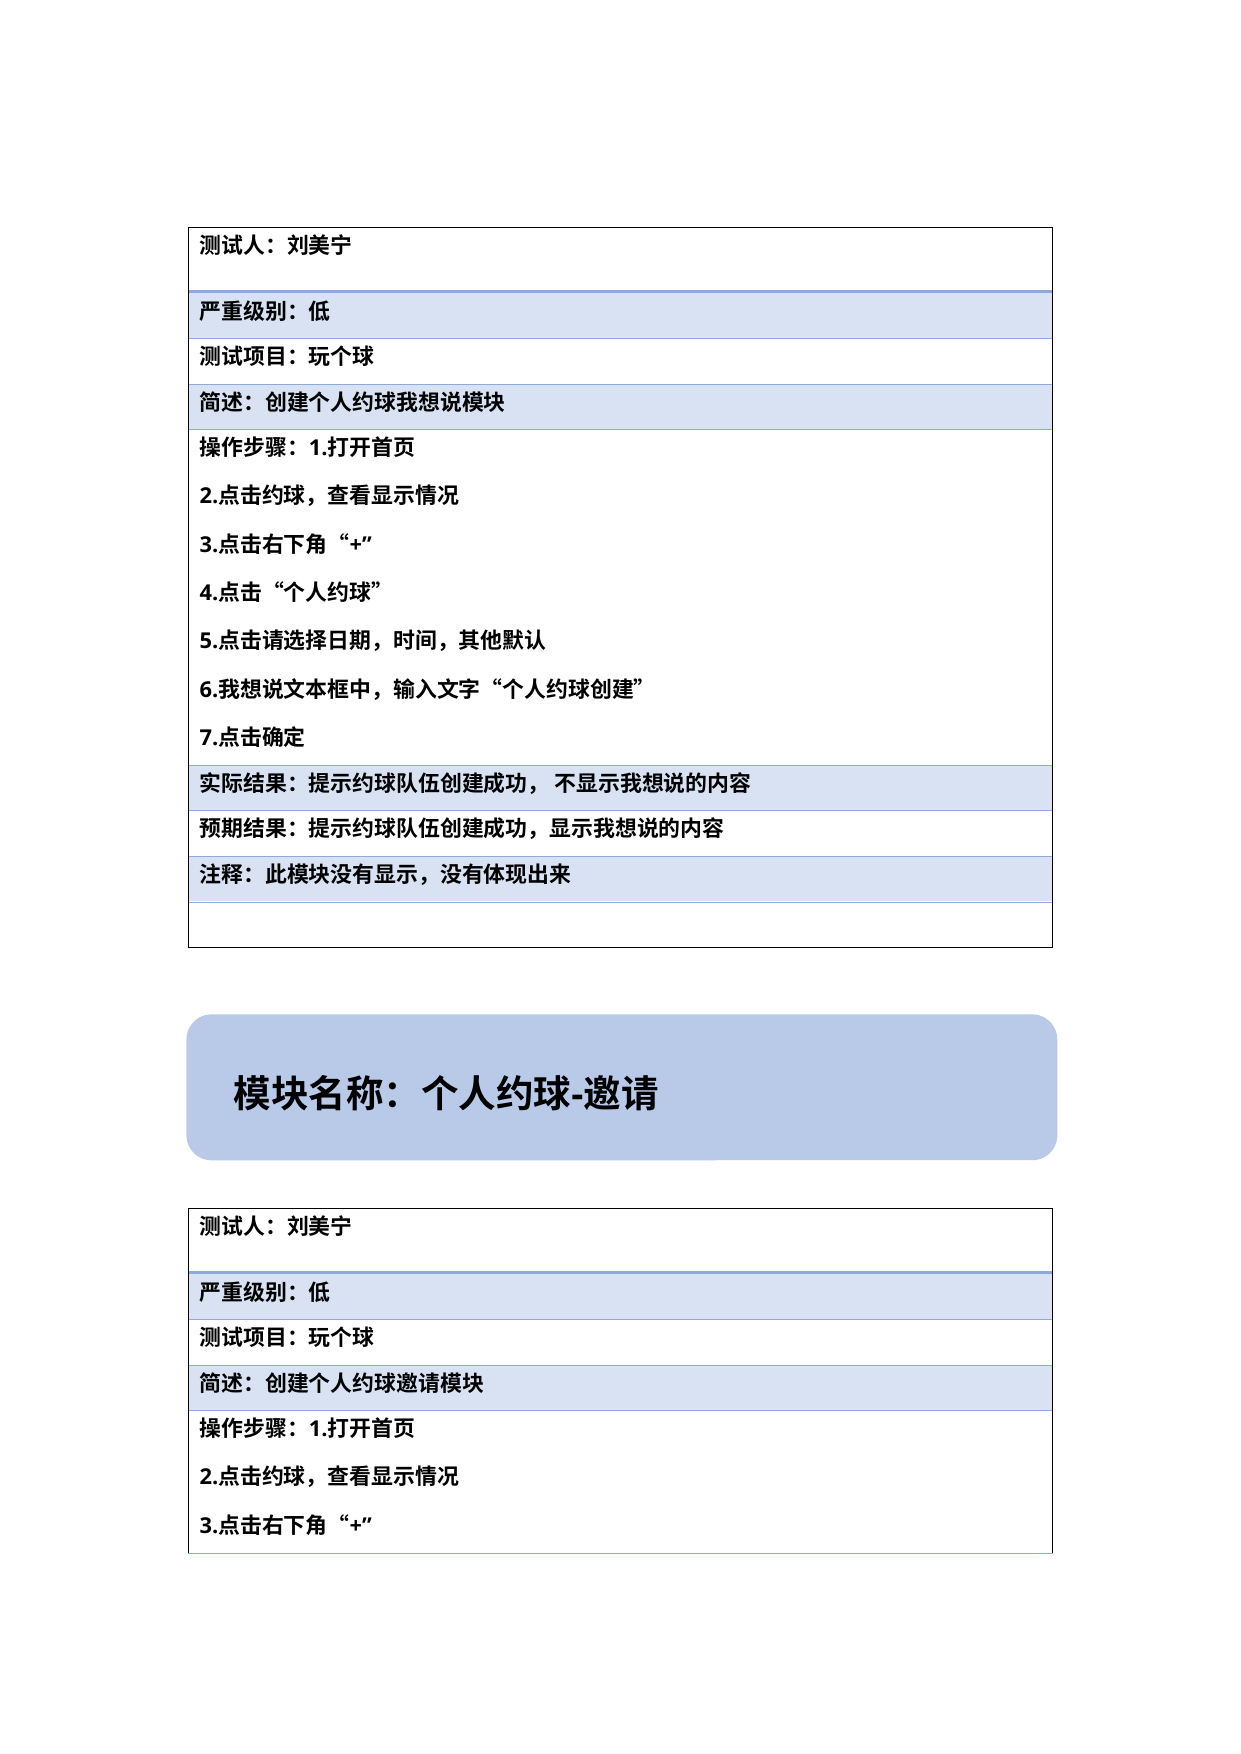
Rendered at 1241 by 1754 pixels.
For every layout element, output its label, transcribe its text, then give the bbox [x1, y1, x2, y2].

table_cell 严重级别：低 [189, 1274, 1052, 1319]
table_cell 注释：此模块没有显示，没有体现出来 [189, 857, 1052, 901]
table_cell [189, 1411, 1052, 1552]
table_header 测试人：刘美宁 [189, 228, 1052, 290]
table_cell 操作步骤：1.打开首页 2.点击约球，查看显示情况 3.点击右下角“+” 4.点击“个人约球” 5.点击请选择日期，时间，其他默认 6.我想说文本框中，输入文字“个人约球创建” 7.点击确定 [189, 430, 1052, 765]
table_cell [189, 903, 1052, 947]
table_cell 简述：创建个人约球我想说模块 [189, 385, 1052, 429]
table_cell 测试项目：玩个球 [189, 1320, 1052, 1365]
table_cell 预期结果：提示约球队伍创建成功，显示我想说的内容 [189, 811, 1052, 856]
table_cell 实际结果：提示约球队伍创建成功， 不显示我想说的内容 [189, 766, 1052, 810]
table_header 测试人：刘美宁 [189, 1209, 1052, 1271]
table_cell 测试项目：玩个球 [189, 339, 1052, 384]
table_cell 严重级别：低 [189, 293, 1052, 338]
table_cell 简述：创建个人约球邀请模块 [189, 1366, 1052, 1410]
